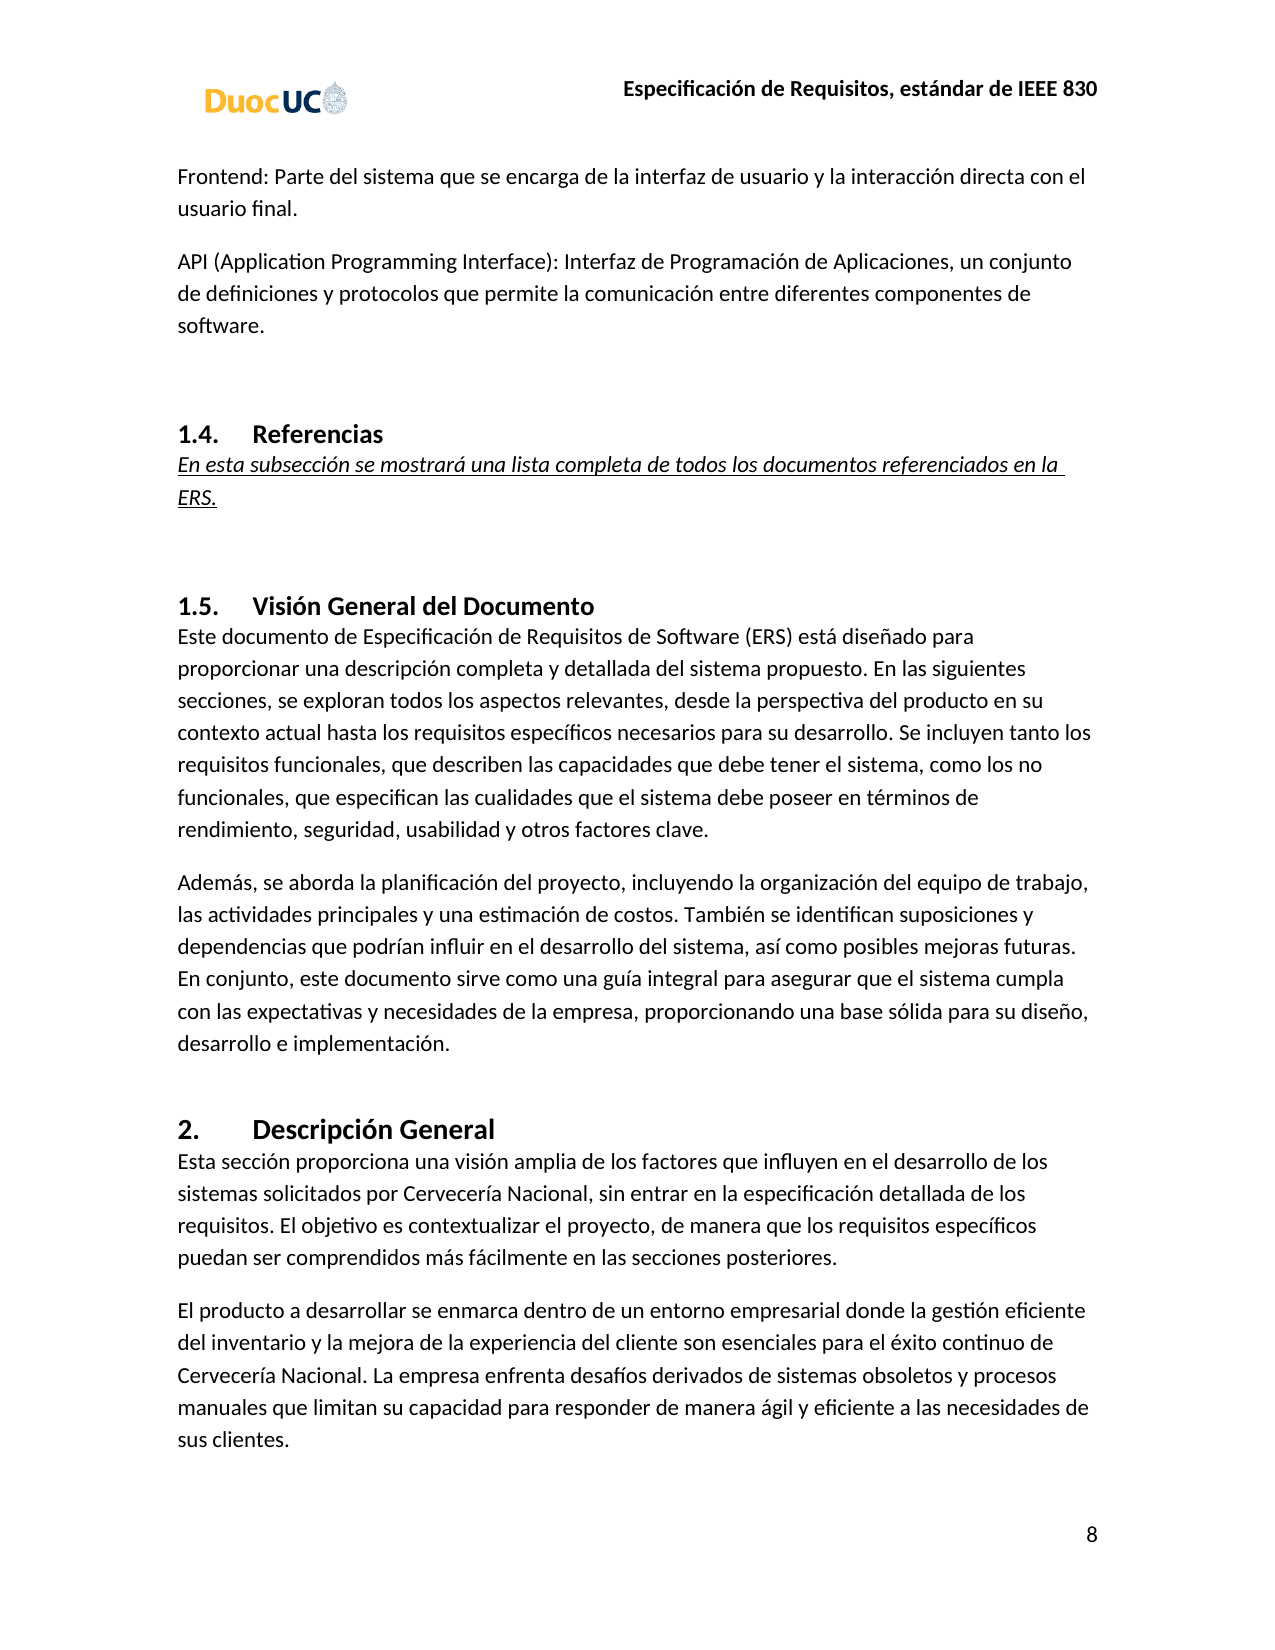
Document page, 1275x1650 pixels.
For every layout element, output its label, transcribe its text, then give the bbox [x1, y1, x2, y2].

subtitle 1.4. Referencias [177, 418, 1098, 451]
text API (Application Programming Interface): Interfaz de Programación de Aplicaciones, un conjunto de definiciones y protocolos que permite la comunicación entre diferentes componentes de software. [177, 247, 1098, 339]
picture [198, 78, 352, 117]
text Frontend: Parte del sistema que se encarga de la interfaz de usuario y la interacción directa con el usuario final. [177, 162, 1098, 222]
text El producto a desarrollar se enmarca dentro de un entorno empresarial donde la gestión eficiente del inventario y la mejora de la experiencia del cliente son esenciales para el éxito continuo de Cervecería Nacional. La empresa enfrenta desafíos derivados de sistemas obsoletos y procesos manuales que limitan su capacidad para responder de manera ágil y eficiente a las necesidades de sus clientes. [177, 1296, 1098, 1453]
subtitle 1.5. Visión General del Documento [177, 589, 1098, 622]
text Este documento de Especificación de Requisitos de Software (ERS) está diseñado para proporcionar una descripción completa y detallada del sistema propuesto. En las siguientes secciones, se exploran todos los aspectos relevantes, desde la perspectiva del producto en su contexto actual hasta los requisitos específicos necesarios para su desarrollo. Se incluyen tanto los requisitos funcionales, que describen las capacidades que debe tener el sistema, como los no funcionales, que especifican las cualidades que el sistema debe poseer en términos de rendimiento, seguridad, usabilidad y otros factores clave. [177, 622, 1098, 843]
text Además, se aborda la planificación del proyecto, incluyendo la organización del equipo de trabajo, las actividades principales y una estimación de costos. También se identifican suposiciones y dependencias que podrían influir en el desarrollo del sistema, así como posibles mejoras futuras. En conjunto, este documento sirve como una guía integral para asegurar que el sistema cumpla con las expectativas y necesidades de la empresa, proporcionando una base sólida para su diseño, desarrollo e implementación. [177, 868, 1098, 1057]
text Esta sección proporciona una visión amplia de los factores que influyen en el desarrollo de los sistemas solicitados por Cervecería Nacional, sin entrar en la especificación detallada de los requisitos. El objetivo es contextualizar el proyecto, de manera que los requisitos específicos puedan ser comprendidos más fácilmente en las secciones posteriores. [177, 1147, 1098, 1271]
subtitle 2. Descripción General [177, 1111, 1098, 1147]
text En esta subsección se mostrará una lista completa de todos los documentos referenciados en la ERS. [177, 451, 1098, 511]
